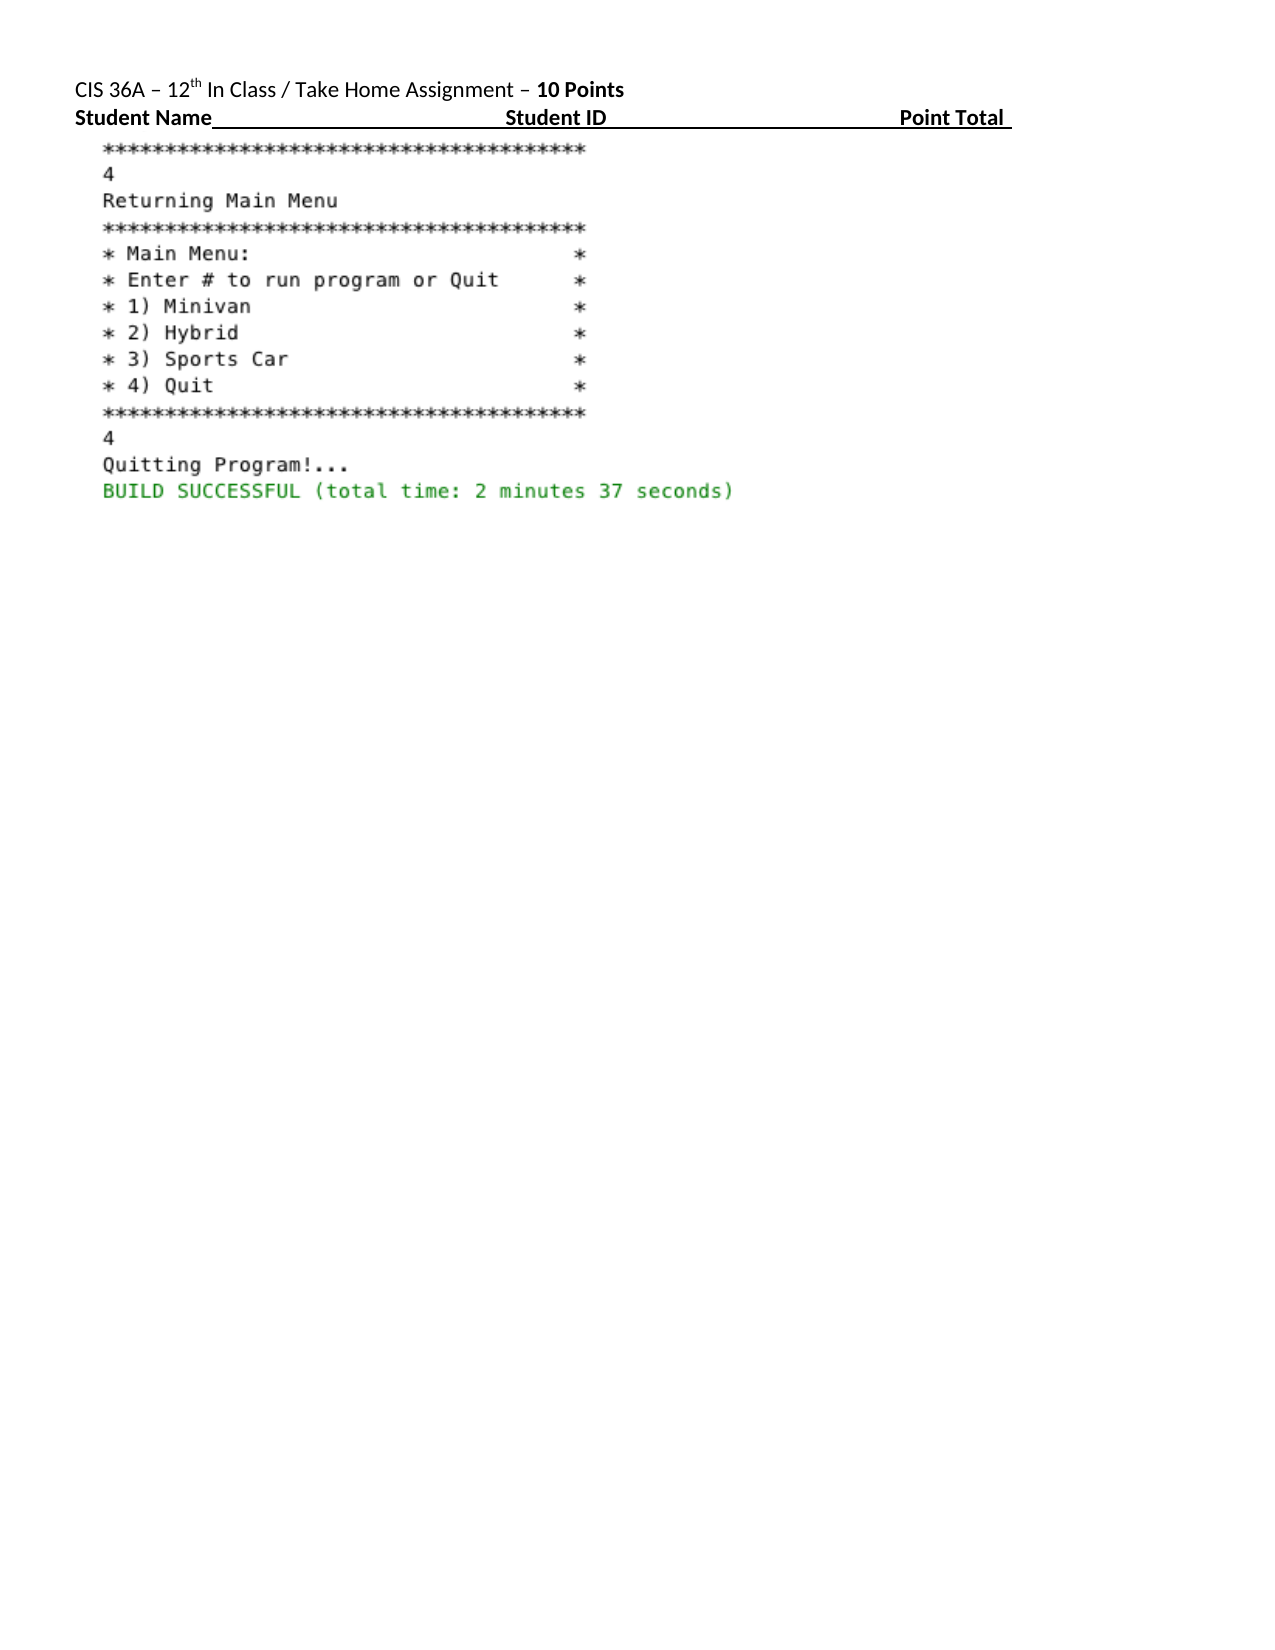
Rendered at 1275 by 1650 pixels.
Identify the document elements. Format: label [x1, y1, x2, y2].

picture [75, 131, 1199, 526]
